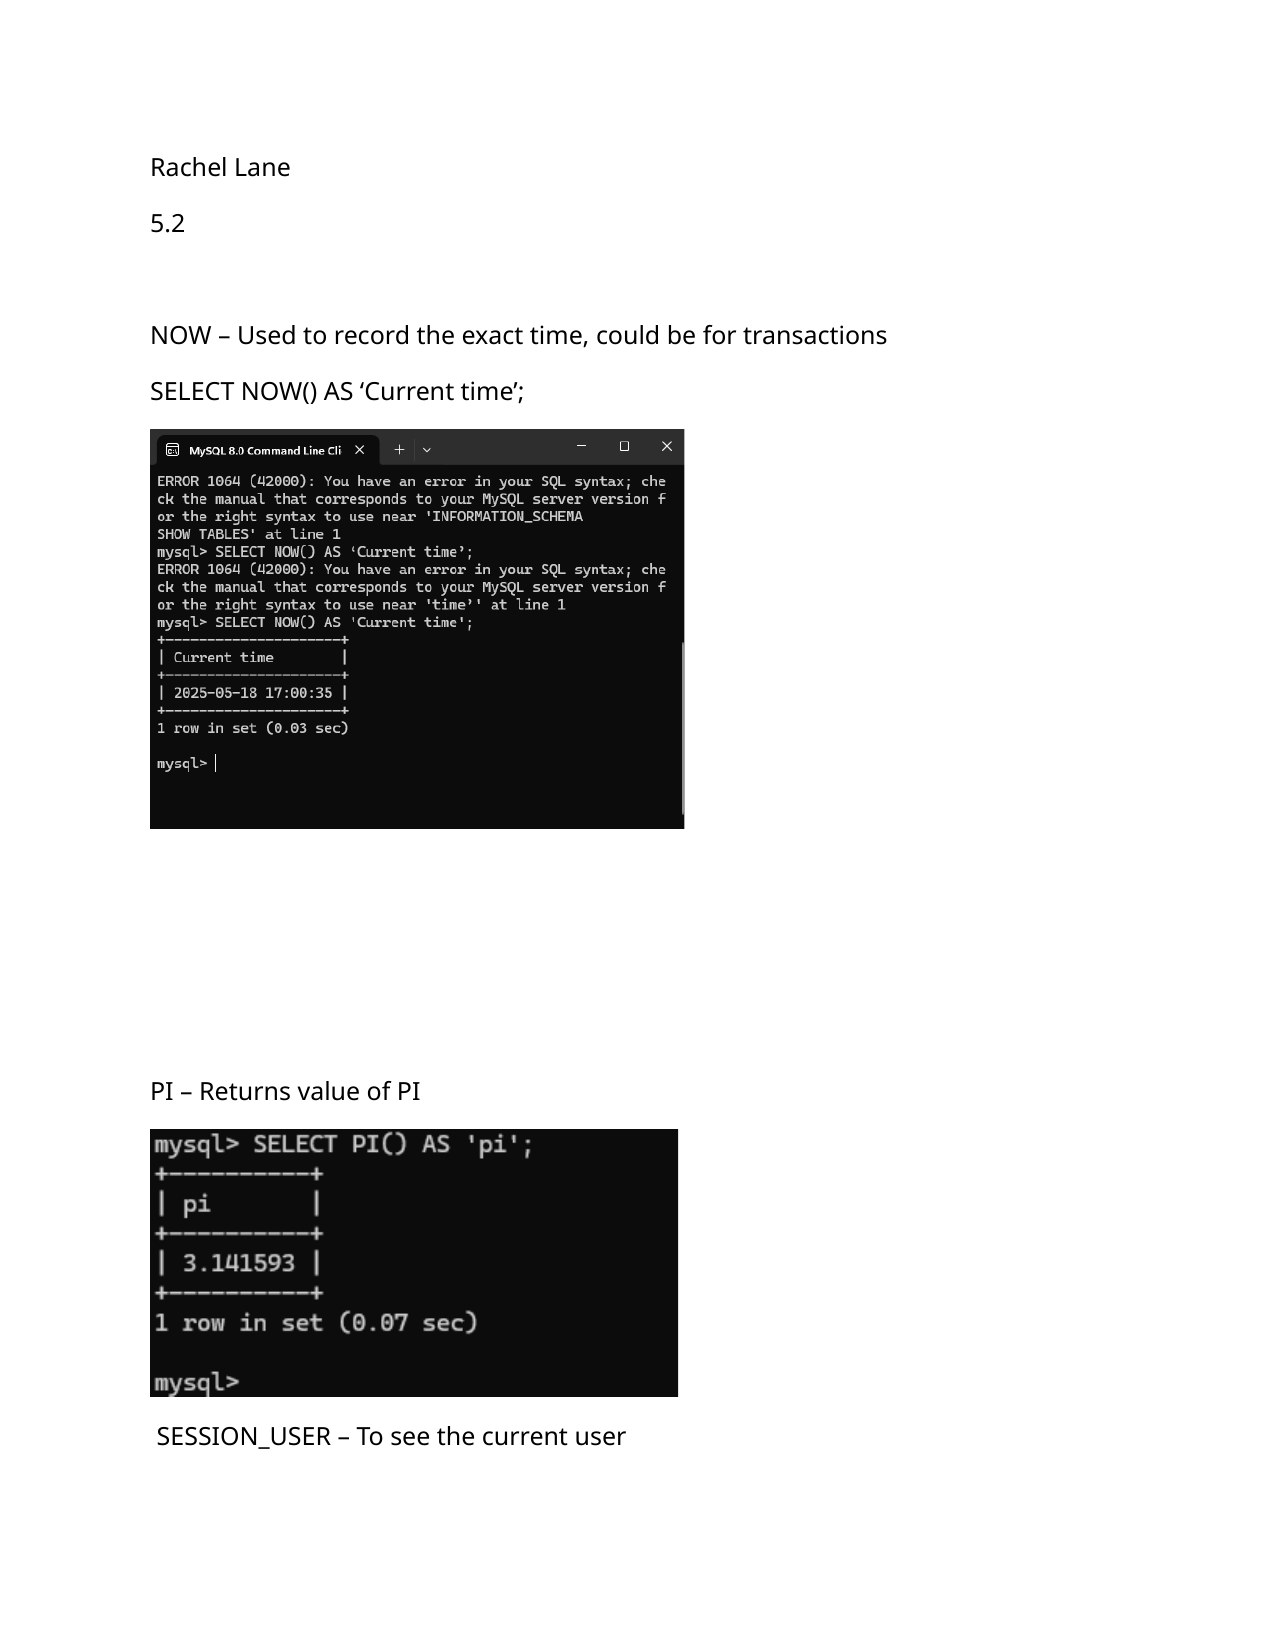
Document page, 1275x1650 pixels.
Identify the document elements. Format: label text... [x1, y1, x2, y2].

picture [150, 429, 685, 829]
text Rachel Lane [150, 150, 1125, 184]
text SELECT NOW() AS ‘Current time’; [150, 373, 1125, 407]
picture [150, 1129, 679, 1397]
text SESSION_USER – To see the current user [150, 1418, 1125, 1452]
text 5.2 [150, 206, 1125, 240]
text NOW – Used to record the exact time, could be for transactions [150, 317, 1125, 352]
text PI – Returns value of PI [150, 1073, 1125, 1107]
